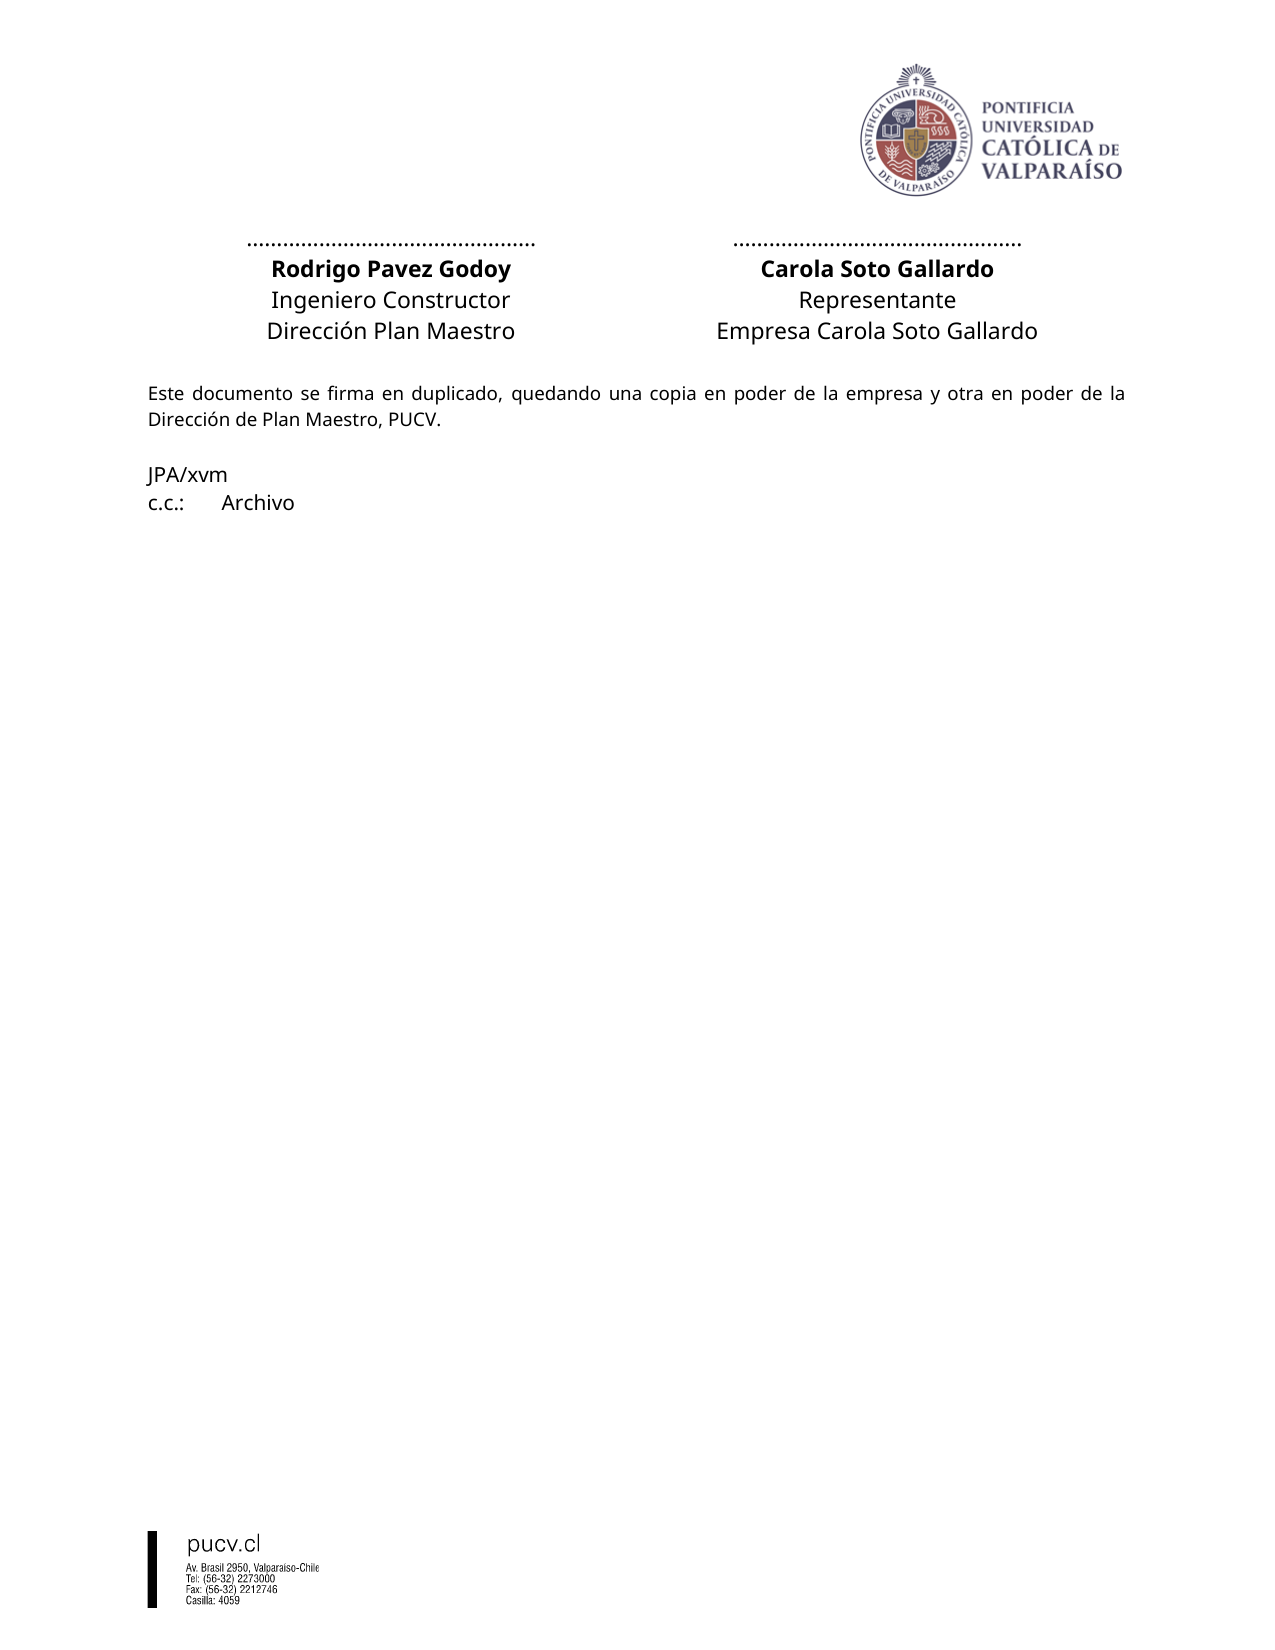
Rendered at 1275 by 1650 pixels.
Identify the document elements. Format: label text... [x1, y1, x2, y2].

text c.c.: Archivo [148, 488, 1127, 517]
text JPA/xvm [148, 460, 1127, 488]
text Este documento se firma en duplicado, quedando una copia en poder de la empresa y otra en poder de la Dirección de Plan Maestro, PUCV. [148, 381, 1127, 432]
picture [147, 1531, 319, 1608]
picture [858, 59, 1128, 201]
table_header ………………………………………… Carola Soto Gallardo Representante Empresa Carola Soto Gallardo [634, 222, 1121, 381]
table_header ………………………………………… Rodrigo Pavez Godoy Ingeniero Constructor Dirección Plan Maestro [148, 222, 634, 381]
